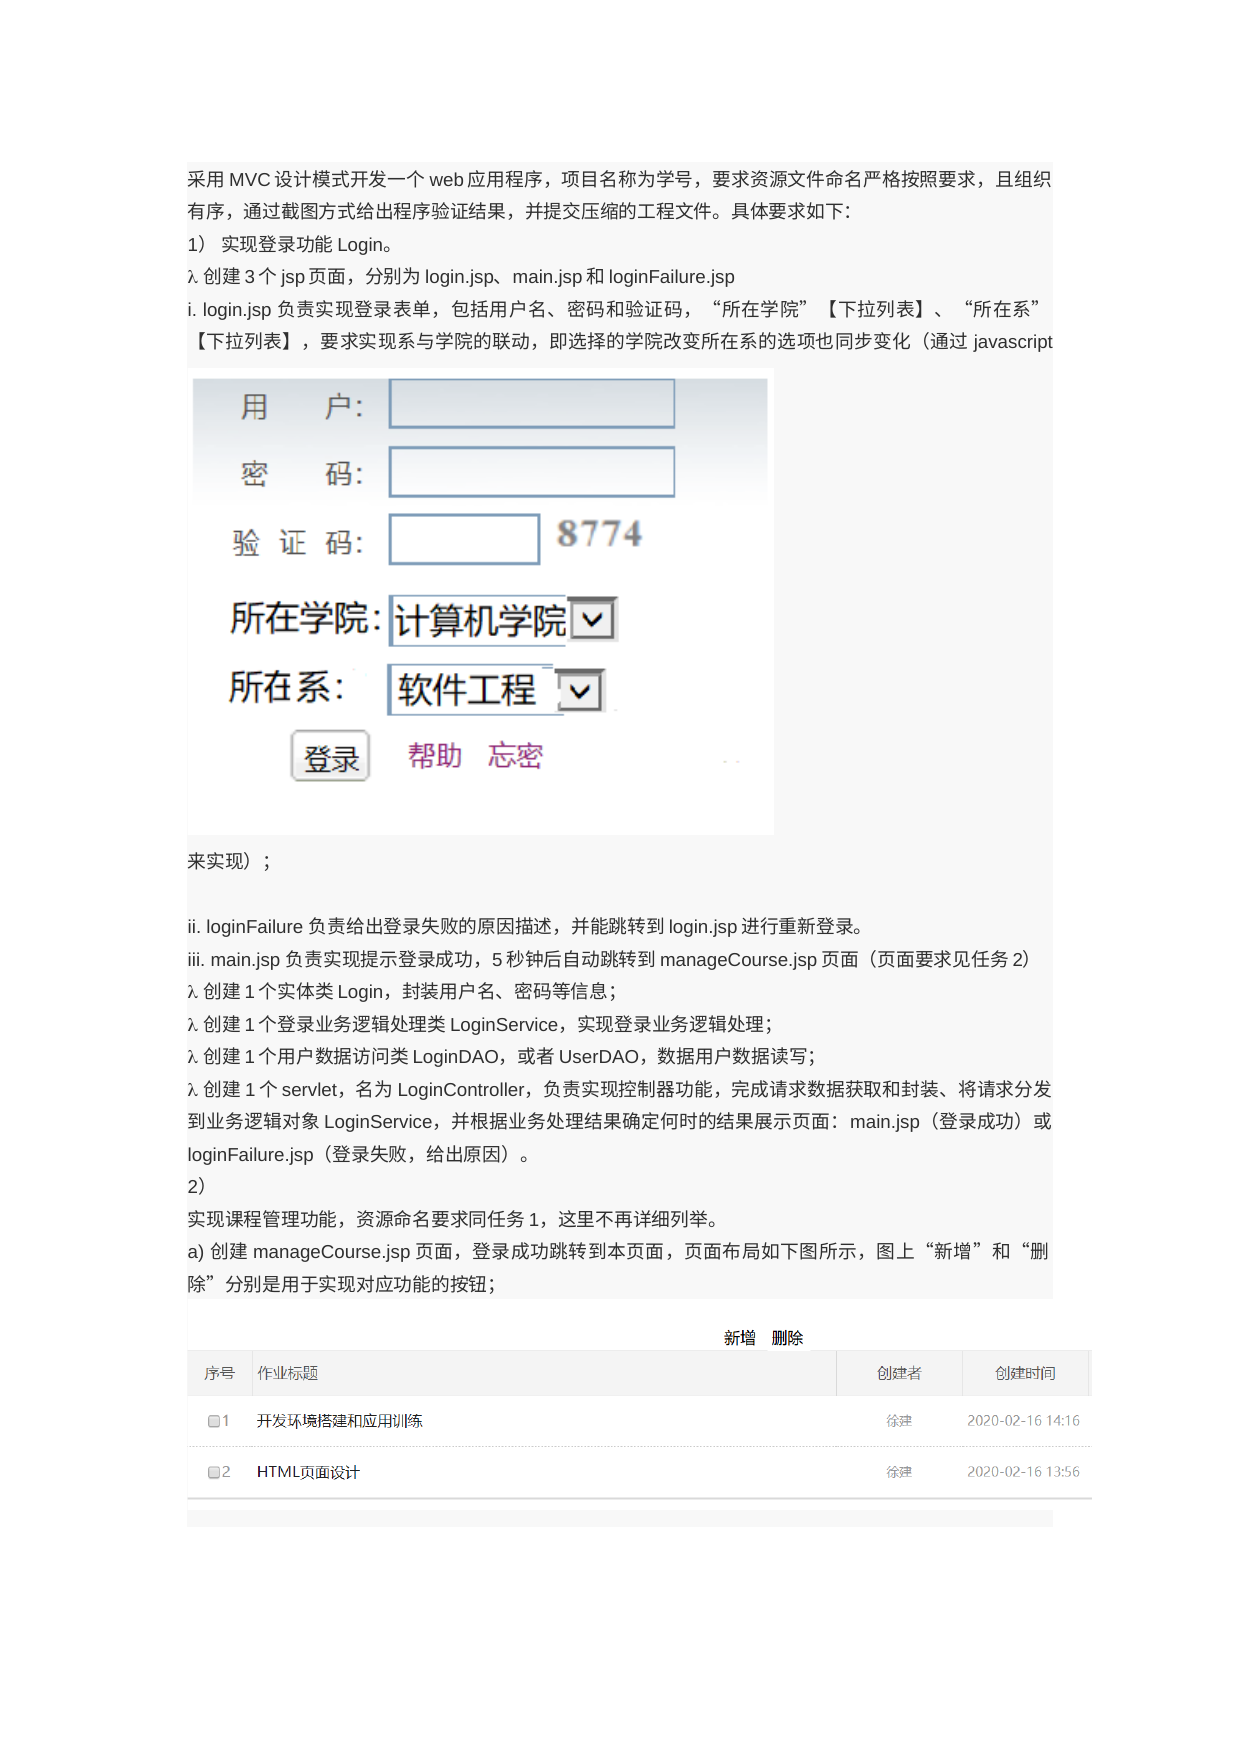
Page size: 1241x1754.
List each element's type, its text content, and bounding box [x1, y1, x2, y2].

text 实现课程管理功能，资源命名要求同任务1，这里不再详细列举。 [187, 1202, 1053, 1234]
text 采用MVC设计模式开发一个web应用程序，项目名称为学号，要求资源文件命名严格按照要求，且组织有序，通过截图方式给出程序验证结果，并提交压缩的工程文件。具体要求如下： [187, 162, 1053, 227]
text ii. loginFailure 负责给出登录失败的原因描述，并能跳转到login.jsp进行重新登录。 [187, 909, 1053, 942]
picture [187, 368, 774, 835]
text 创建1个实体类Login，封装用户名、密码等信息； [187, 974, 1053, 1007]
text 创建3个jsp页面，分别为login.jsp、main.jsp和loginFailure.jsp [187, 259, 1053, 292]
text 创建1个servlet，名为LoginController，负责实现控制器功能，完成请求数据获取和封装、将请求分发到业务逻辑对象LoginService，并根据业务处理结果确定何时的结果展示页面：main.jsp（登录成功）或loginFailure.jsp（登录失败，给出原因）。 [187, 1072, 1053, 1169]
text 2） [187, 1169, 1053, 1202]
text iii. main.jsp 负责实现提示登录成功，5秒钟后自动跳转到manageCourse.jsp页面（页面要求见任务2） [187, 942, 1053, 974]
text 1） 实现登录功能Login。 [187, 227, 1053, 259]
text 创建1个用户数据访问类LoginDAO，或者UserDAO，数据用户数据读写； [187, 1039, 1053, 1072]
picture [187, 1299, 1114, 1510]
text a) 创建manageCourse.jsp页面，登录成功跳转到本页面，页面布局如下图所示，图上“新增”和“删除”分别是用于实现对应功能的按钮； [187, 1234, 1053, 1299]
text 创建1个登录业务逻辑处理类LoginService，实现登录业务逻辑处理； [187, 1007, 1053, 1039]
